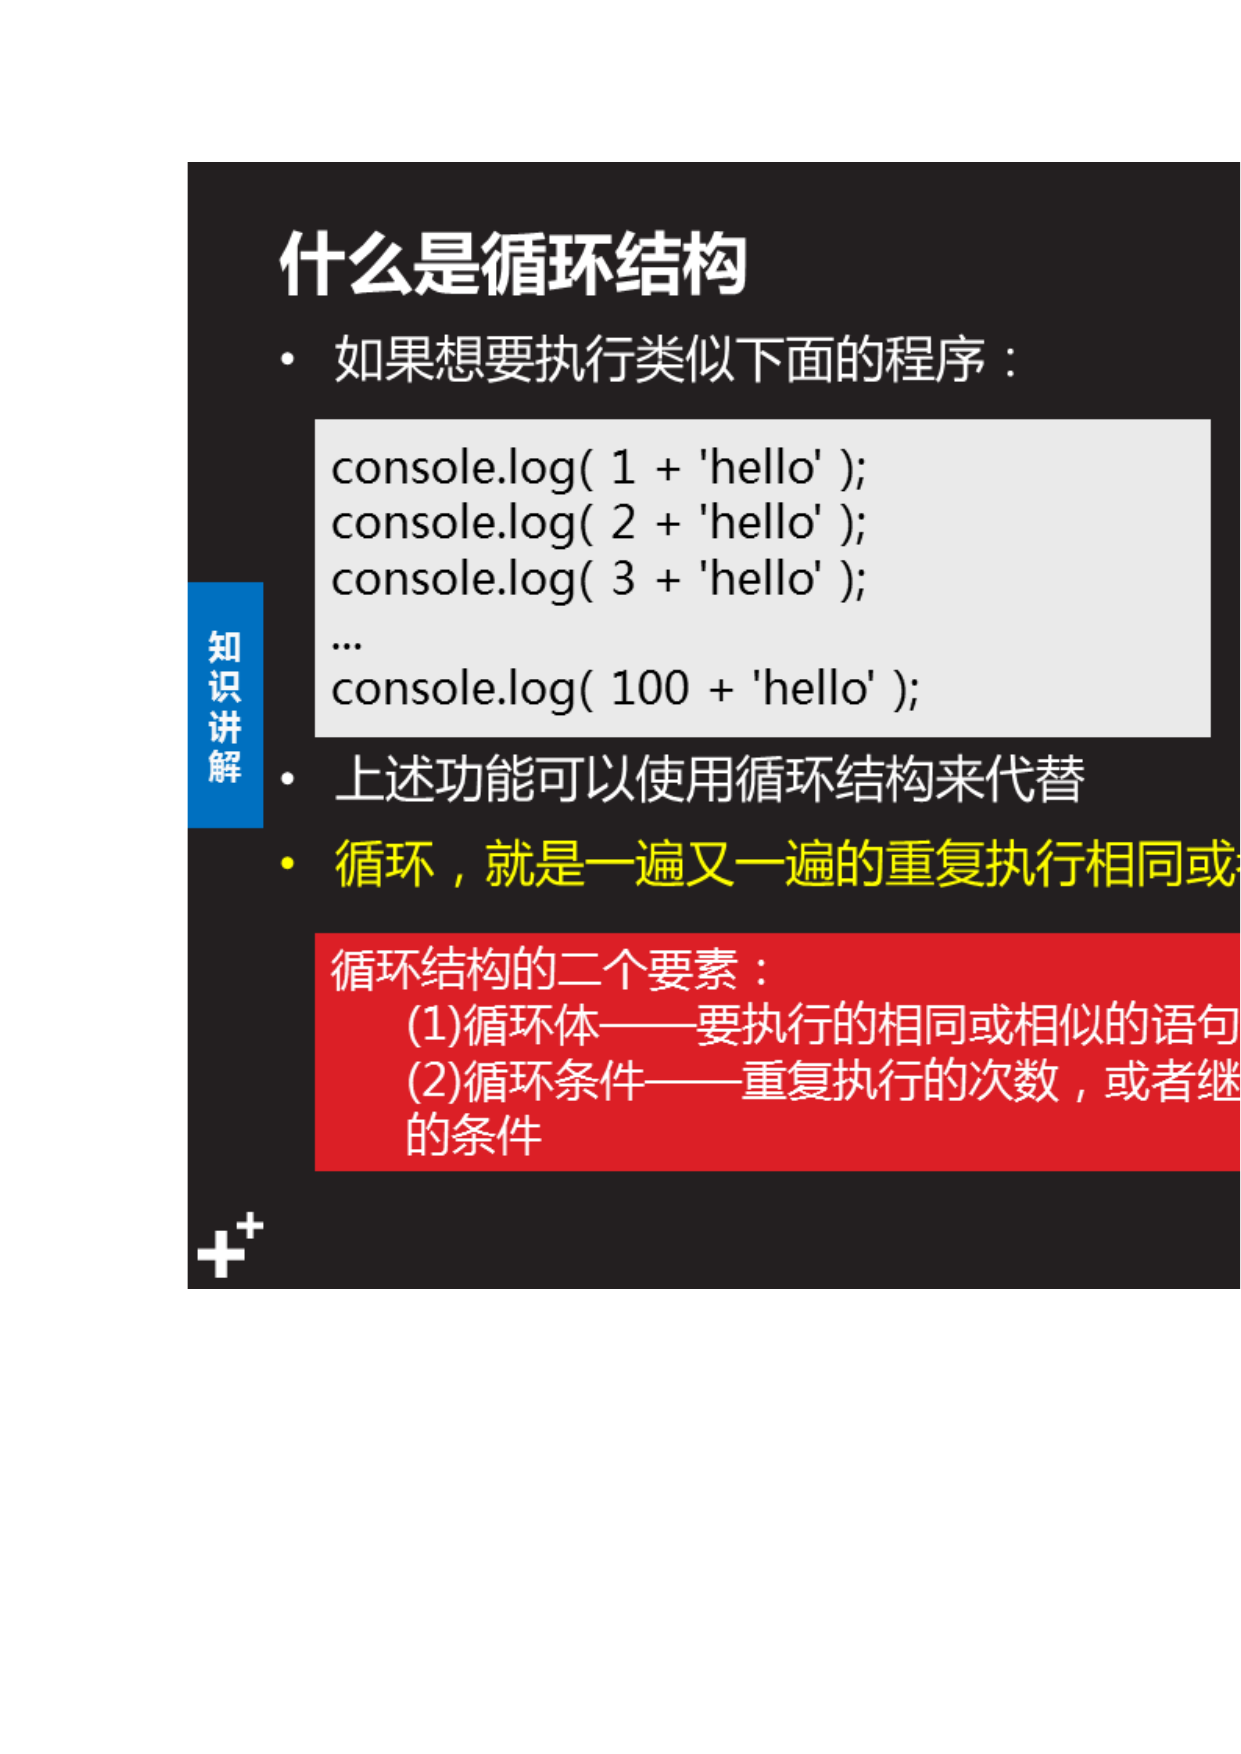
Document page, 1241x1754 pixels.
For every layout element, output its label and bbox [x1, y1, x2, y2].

picture [187, 162, 1241, 1289]
